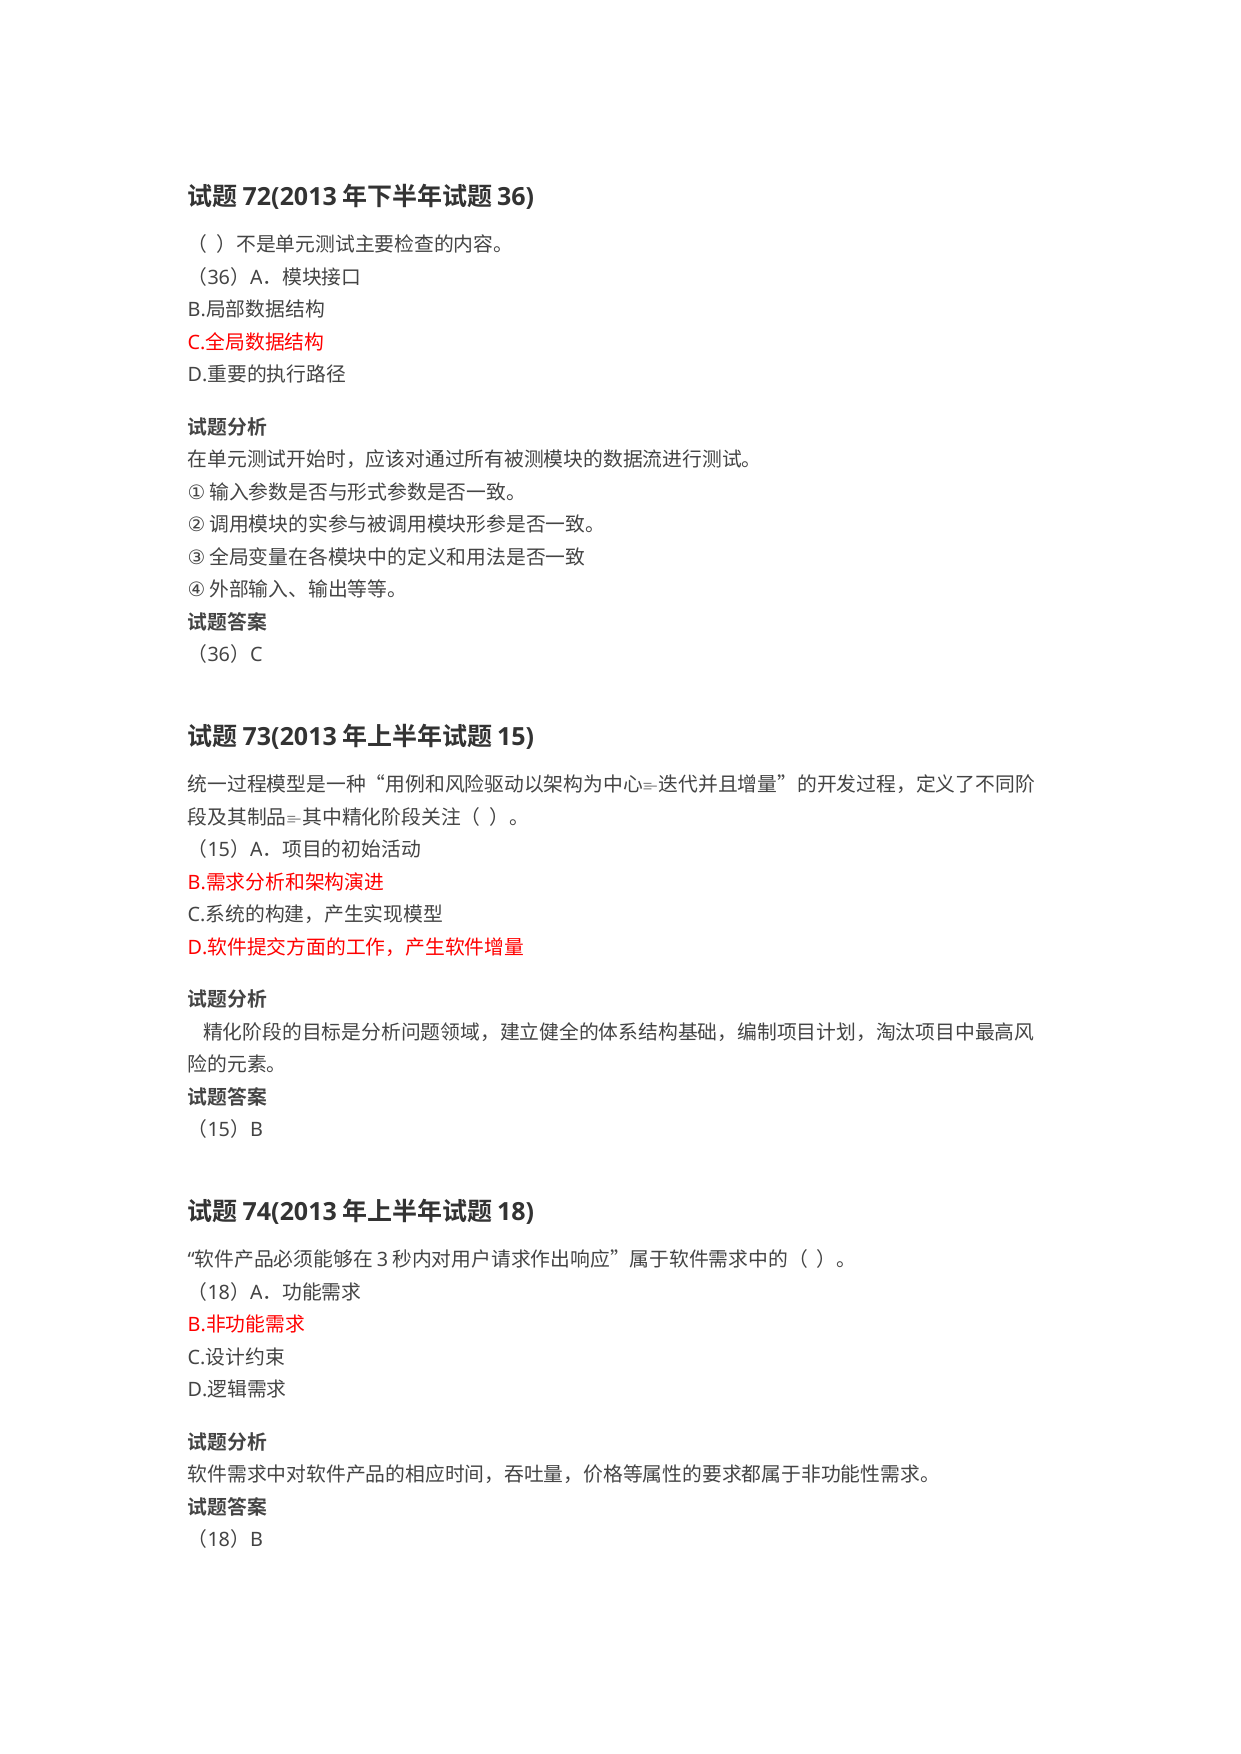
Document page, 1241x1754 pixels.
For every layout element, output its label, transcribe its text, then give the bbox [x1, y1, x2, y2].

text 统一过程模型是一种“用例和风险驱动以架构为中心迭代并且增量”的开发过程，定义了不同阶段及其制品其中精化阶段关注（ ）。 [187, 767, 1053, 832]
text （18）B [187, 1522, 1053, 1554]
text （18）A．功能需求 B.非功能需求 C.设计约束 D.逻辑需求 [187, 1274, 1053, 1404]
text （36）A．模块接口 B.局部数据结构 C.全局数据结构 D.重要的执行路径 [187, 259, 1053, 389]
text 试题答案 [187, 604, 1053, 637]
subtitle 试题72(2013年下半年试题36) [187, 162, 1053, 227]
text ①输入参数是否与形式参数是否一致。 [187, 474, 1053, 507]
text （15）B [187, 1112, 1053, 1144]
text 试题分析 [187, 982, 1053, 1014]
text 试题分析 [187, 409, 1053, 442]
text 在单元测试开始时，应该对通过所有被测模块的数据流进行测试。 [187, 442, 1053, 474]
text 试题答案 [187, 1489, 1053, 1522]
text 软件需求中对软件产品的相应时间，吞吐量，价格等属性的要求都属于非功能性需求。 [187, 1457, 1053, 1489]
subtitle 试题74(2013年上半年试题18) [187, 1177, 1053, 1242]
text ②调用模块的实参与被调用模块形参是否一致。 [187, 507, 1053, 539]
text “软件产品必须能够在3秒内对用户请求作出响应”属于软件需求中的（ ）。 [187, 1242, 1053, 1274]
text ④外部输入、输出等等。 [187, 572, 1053, 604]
text （ ）不是单元测试主要检查的内容。 [187, 227, 1053, 259]
text 试题答案 [187, 1079, 1053, 1112]
text （36）C [187, 637, 1053, 669]
text 精化阶段的目标是分析问题领域，建立健全的体系结构基础，编制项目计划，淘汰项目中最高风险的元素。 [187, 1014, 1053, 1079]
text ③全局变量在各模块中的定义和用法是否一致 [187, 539, 1053, 572]
subtitle 试题73(2013年上半年试题15) [187, 702, 1053, 767]
text （15）A．项目的初始活动 B.需求分析和架构演进 C.系统的构建，产生实现模型 D.软件提交方面的工作，产生软件增量 [187, 832, 1053, 962]
text 试题分析 [187, 1424, 1053, 1457]
